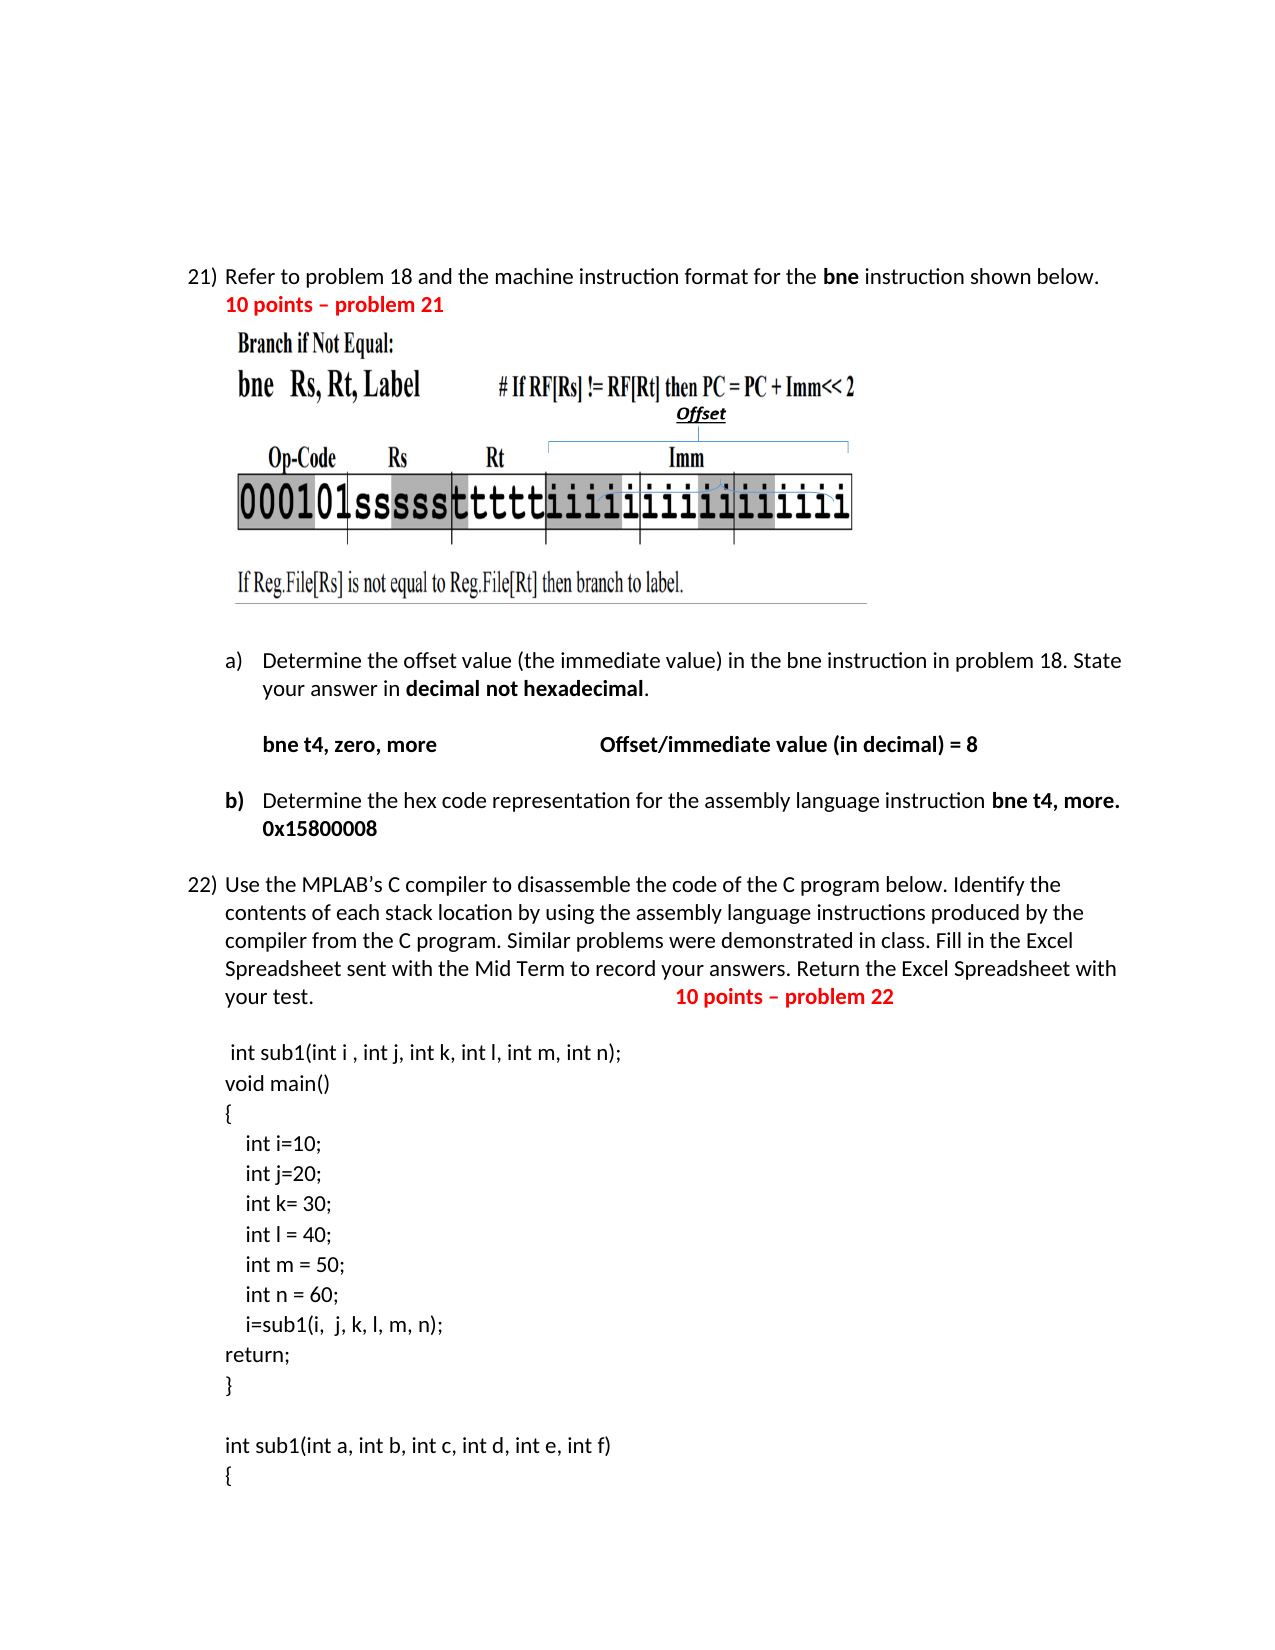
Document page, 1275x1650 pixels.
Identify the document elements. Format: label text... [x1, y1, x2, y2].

list int n = 60; [225, 1280, 1125, 1308]
list { [225, 1099, 1125, 1127]
list int k= 30; [225, 1189, 1125, 1217]
list int m = 50; [225, 1250, 1125, 1278]
list int j=20; [225, 1159, 1125, 1187]
list Use the MPLAB’s C compiler to disassemble the code of the C program below. Identify the contents of each stack location by using the assembly language instructions produced by the compiler from the C program. Similar problems were demonstrated in class. Fill in the Excel Spreadsheet sent with the Mid Term to record your answers. Return the Excel Spreadsheet with your test. 10 points – problem 22 [187, 870, 1125, 1010]
picture [225, 318, 877, 619]
list Determine the offset value (the immediate value) in the bne instruction in problem 18. State your answer in decimal not hexadecimal. [225, 646, 1125, 702]
list int l = 40; [225, 1220, 1125, 1248]
list i=sub1(i, j, k, l, m, n); [225, 1310, 1125, 1338]
list bne t4, zero, more Offset/immediate value (in decimal) = 8 [262, 730, 1125, 758]
list 0x15800008 [262, 814, 1125, 842]
list Refer to problem 18 and the machine instruction format for the bne instruction shown below. 10 points – problem 21 [187, 262, 1125, 318]
list Determine the hex code representation for the assembly language instruction bne t4, more. [225, 786, 1125, 814]
list void main() [225, 1069, 1125, 1097]
list int sub1(int a, int b, int c, int d, int e, int f) [225, 1431, 1125, 1459]
list return; [225, 1341, 1125, 1368]
list int sub1(int i , int j, int k, int l, int m, int n); [225, 1038, 1125, 1066]
list { [225, 1461, 1125, 1489]
list int i=10; [225, 1129, 1125, 1157]
list } [225, 1371, 1125, 1399]
